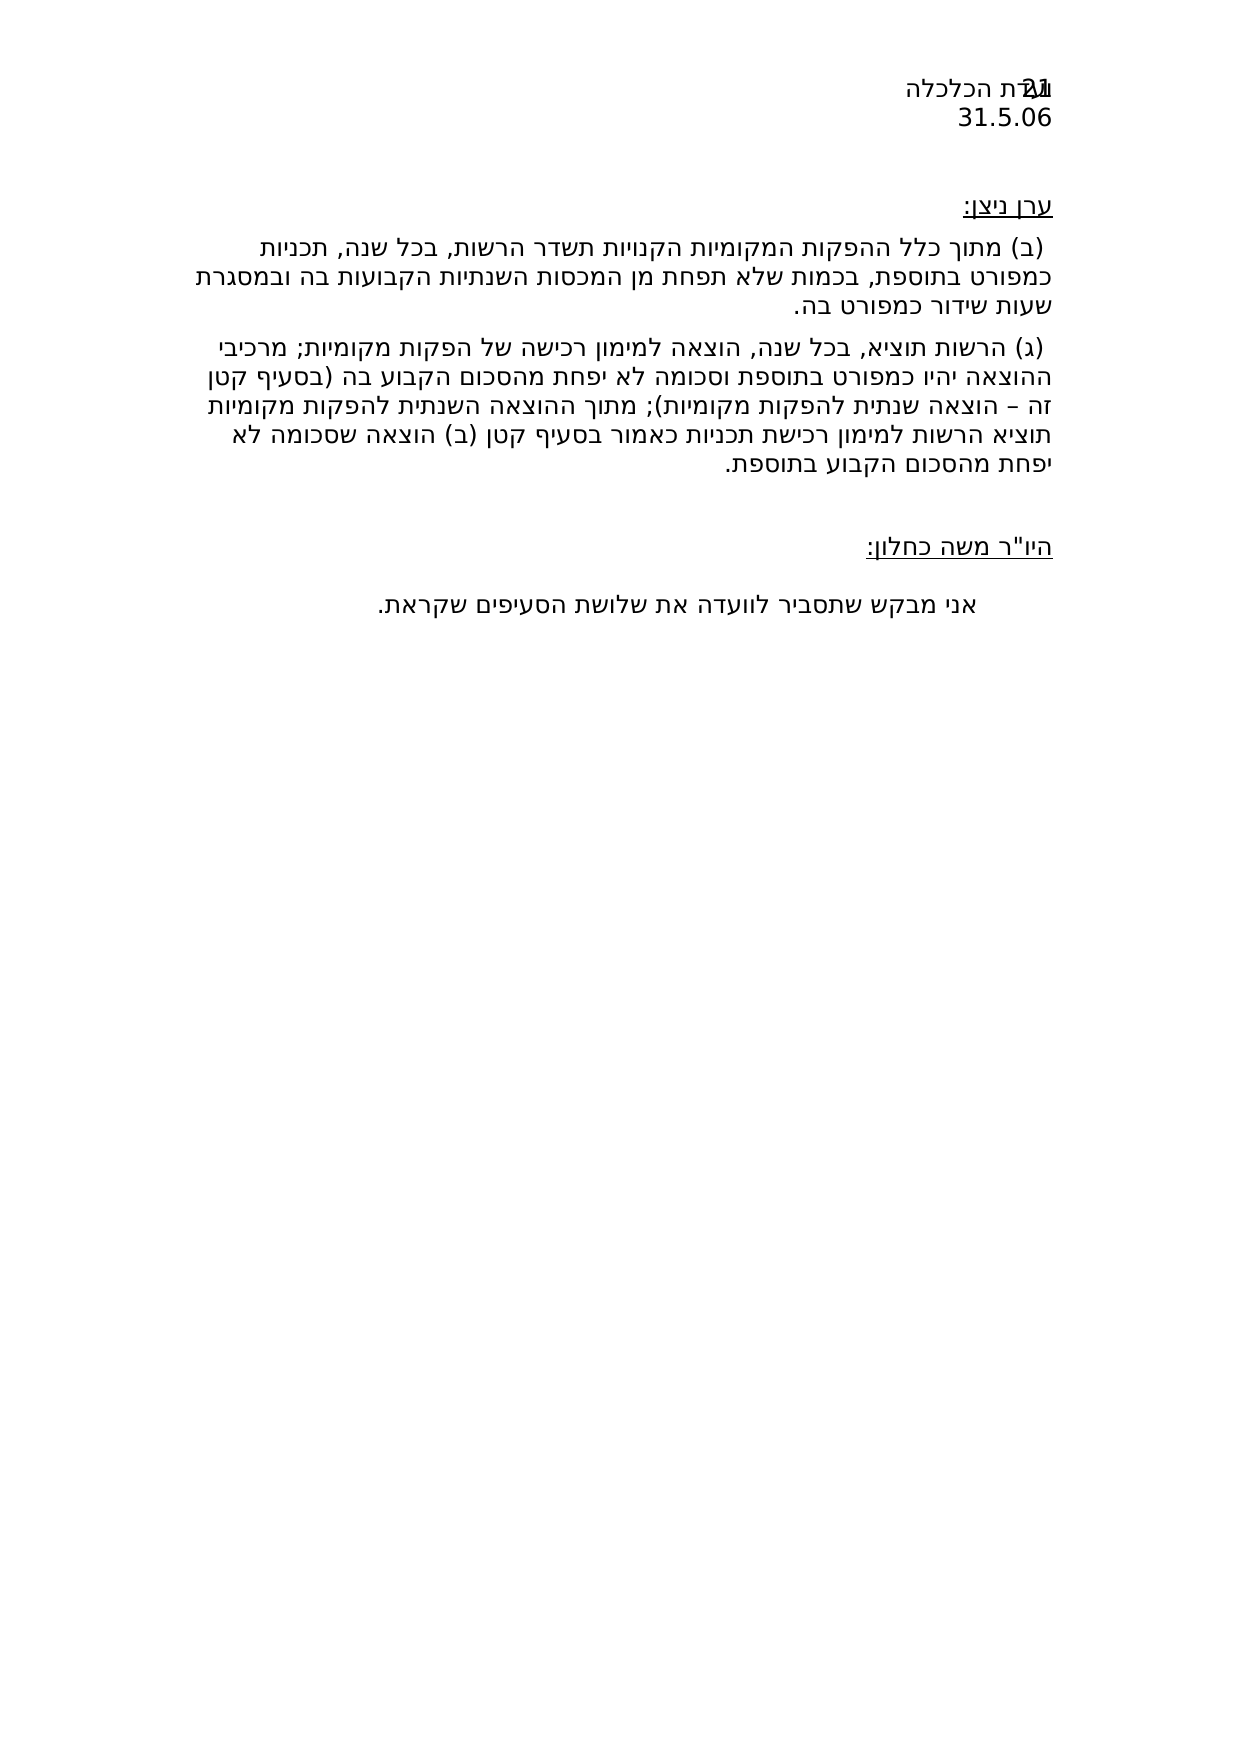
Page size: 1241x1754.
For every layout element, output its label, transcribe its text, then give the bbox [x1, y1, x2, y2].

text אני מבקש שתסביר לוועדה את שלושת הסעיפים שקראת. [187, 590, 1053, 619]
text (ב) מתוך כלל ההפקות המקומיות הקנויות תשדר הרשות, בכל שנה, תכניות כמפורט בתוספת, בכמות שלא תפחת מן המכסות השנתיות הקבועות בה ובמסגרת שעות שידור כמפורט בה. [187, 233, 1053, 320]
text ערן ניצן: [187, 191, 1053, 220]
text (ג) הרשות תוציא, בכל שנה, הוצאה למימון רכישה של הפקות מקומיות; מרכיבי ההוצאה יהיו כמפורט בתוספת וסכומה לא יפחת מהסכום הקבוע בה (בסעיף קטן זה – הוצאה שנתית להפקות מקומיות); מתוך ההוצאה השנתית להפקות מקומיות תוציא הרשות למימון רכישת תכניות כאמור בסעיף קטן (ב) הוצאה שסכומה לא יפחת מהסכום הקבוע בתוספת. [187, 333, 1053, 479]
text היו"ר משה כחלון: [187, 532, 1053, 562]
